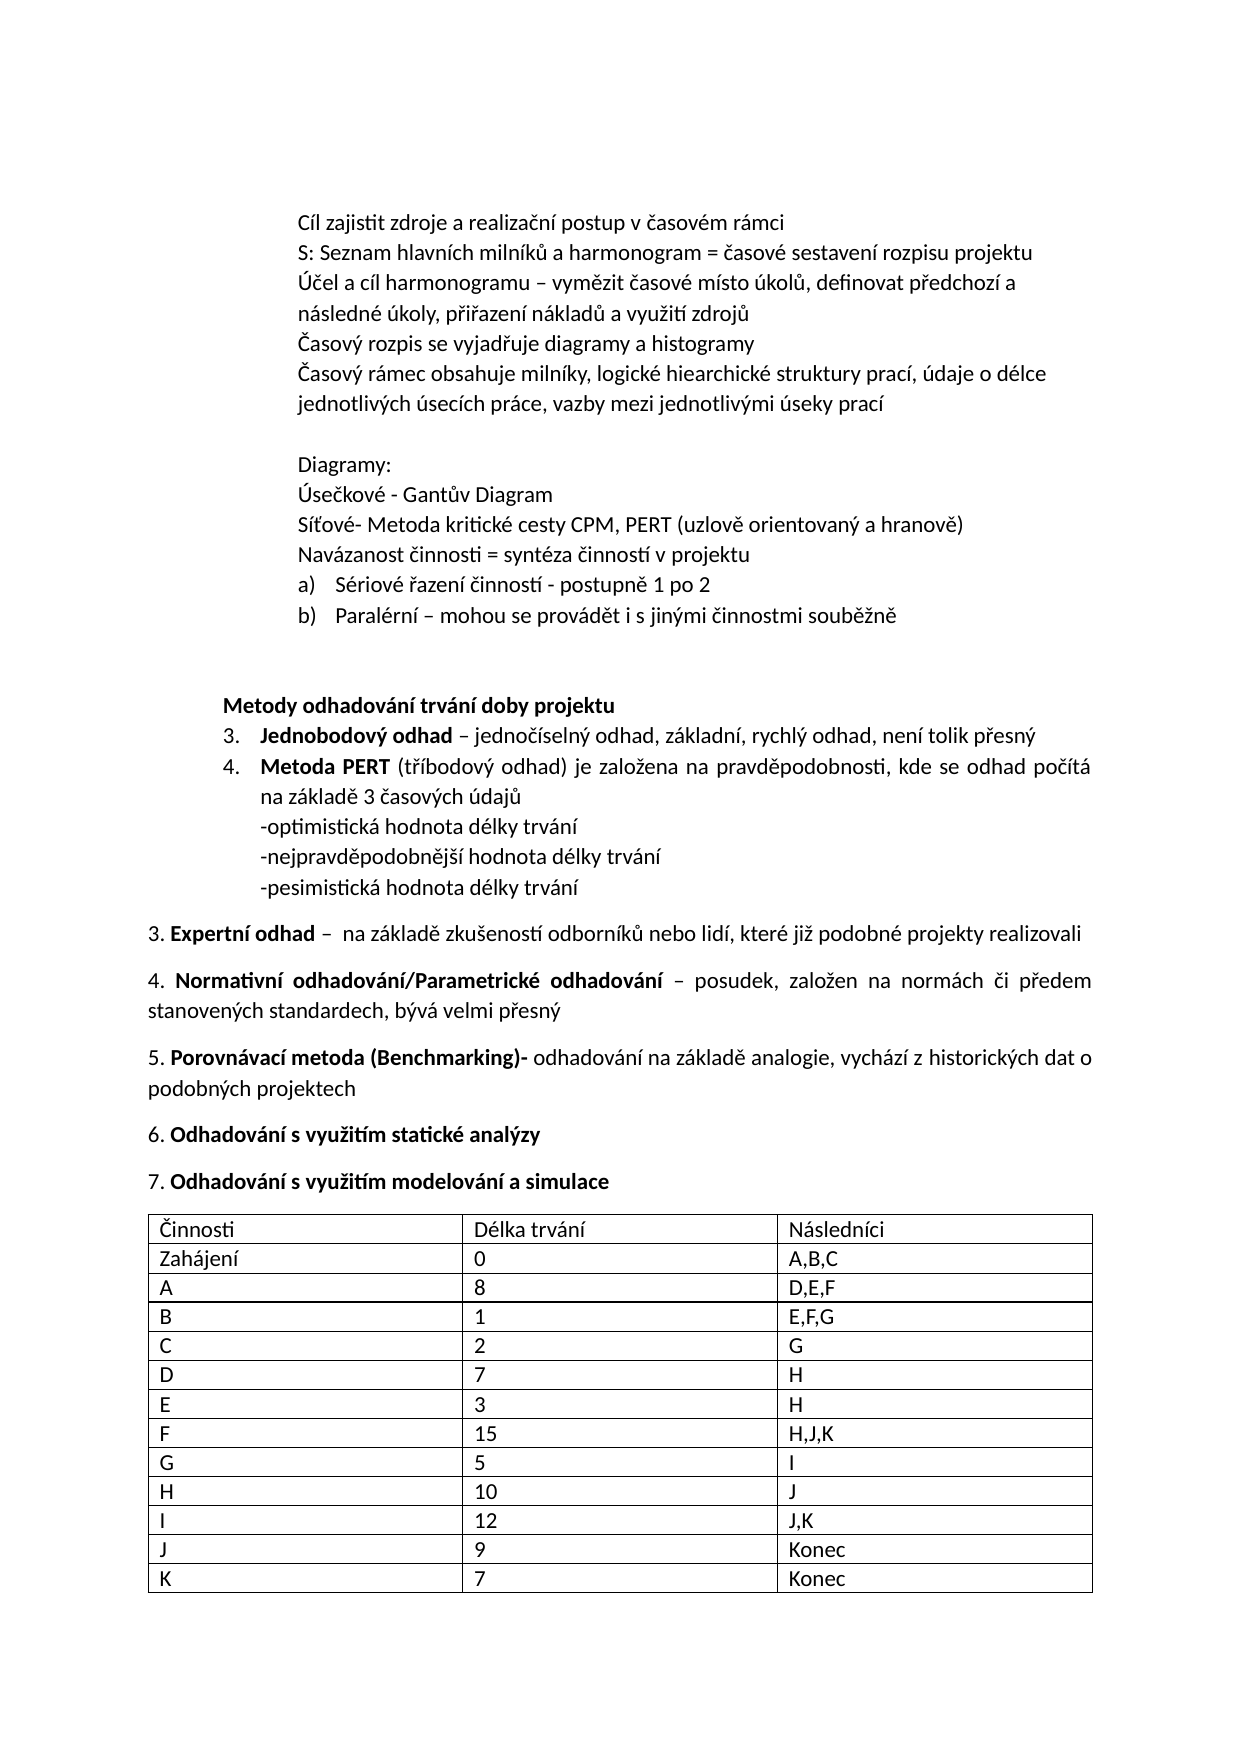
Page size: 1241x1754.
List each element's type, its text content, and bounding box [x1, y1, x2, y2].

table_cell 7 [463, 1361, 777, 1389]
table_header Činnosti [149, 1215, 462, 1243]
list Metoda PERT (tříbodový odhad) je založena na pravděpodobnosti, kde se odhad počítá na základě 3 časových údajů [223, 752, 1093, 810]
list Sériové řazení činností - postupně 1 po 2 [298, 571, 1093, 598]
list Síťové- Metoda kritické cesty CPM, PERT (uzlově orientovaný a hranově) [298, 510, 1093, 538]
table_cell Konec [778, 1535, 1092, 1563]
list Jednobodový odhad – jednočíselný odhad, základní, rychlý odhad, není tolik přesný [223, 722, 1093, 749]
table_cell H [778, 1390, 1092, 1418]
list Úsečkové - Gantův Diagram [298, 480, 1093, 508]
table_cell H [778, 1361, 1092, 1389]
table_cell 10 [463, 1477, 777, 1505]
table_cell E [149, 1390, 462, 1418]
table_cell J [149, 1535, 462, 1563]
list Cíl zajistit zdroje a realizační postup v časovém rámci [298, 208, 1093, 236]
table_header Následníci [778, 1215, 1092, 1243]
table_cell D [149, 1361, 462, 1389]
table_cell J [778, 1477, 1092, 1505]
table_cell 1 [463, 1303, 777, 1331]
text 7. Odhadování s využitím modelování a simulace [148, 1167, 1093, 1195]
table_cell A,B,C [778, 1244, 1092, 1272]
table_cell H [149, 1477, 462, 1505]
table_cell G [149, 1448, 462, 1476]
table_cell A [149, 1274, 462, 1301]
list Paralérní – mohou se provádět i s jinými činnostmi souběžně [298, 601, 1093, 629]
list S: Seznam hlavních milníků a harmonogram = časové sestavení rozpisu projektu [298, 238, 1093, 266]
table_cell 0 [463, 1244, 777, 1272]
table_cell 2 [463, 1332, 777, 1359]
text 5. Porovnávací metoda (Benchmarking)- odhadování na základě analogie, vychází z historických dat o podobných projektech [148, 1043, 1093, 1102]
table_header Délka trvání [463, 1215, 777, 1243]
list -optimistická hodnota délky trvání [260, 812, 1093, 840]
table_cell D,E,F [778, 1274, 1092, 1301]
table_cell F [149, 1419, 462, 1447]
table_cell 12 [463, 1506, 777, 1534]
table_cell I [778, 1448, 1092, 1476]
list -nejpravděpodobnější hodnota délky trvání [260, 842, 1093, 870]
table_cell E,F,G [778, 1303, 1092, 1331]
table_cell G [778, 1332, 1092, 1359]
list -pesimistická hodnota délky trvání [260, 873, 1093, 901]
table_cell C [149, 1332, 462, 1359]
list Účel a cíl harmonogramu – vymězit časové místo úkolů, definovat předchozí a následné úkoly, přiřazení nákladů a využití zdrojů [298, 268, 1093, 327]
text 6. Odhadování s využitím statické analýzy [148, 1121, 1093, 1148]
text 3. Expertní odhad – na základě zkušeností odborníků nebo lidí, které již podobné projekty realizovali [148, 919, 1093, 947]
list Navázanost činnosti = syntéza činností v projektu [298, 540, 1093, 568]
list Diagramy: [298, 450, 1093, 478]
table_cell K [149, 1564, 462, 1592]
list Metody odhadování trvání doby projektu [223, 691, 1093, 719]
table_cell Zahájení [149, 1244, 462, 1272]
table_cell J,K [778, 1506, 1092, 1534]
table_cell 8 [463, 1274, 777, 1301]
list Časový rozpis se vyjadřuje diagramy a histogramy [298, 329, 1093, 357]
text 4. Normativní odhadování/Parametrické odhadování – posudek, založen na normách či předem stanovených standardech, bývá velmi přesný [148, 966, 1093, 1024]
table_cell Konec [778, 1564, 1092, 1592]
table_cell 9 [463, 1535, 777, 1563]
table_cell 15 [463, 1419, 777, 1447]
table_cell 3 [463, 1390, 777, 1418]
table_cell 5 [463, 1448, 777, 1476]
table_cell 7 [463, 1564, 777, 1592]
table_cell B [149, 1303, 462, 1331]
table_cell I [149, 1506, 462, 1534]
list Časový rámec obsahuje milníky, logické hiearchické struktury prací, údaje o délce jednotlivých úsecích práce, vazby mezi jednotlivými úseky prací [298, 359, 1093, 417]
table_cell H,J,K [778, 1419, 1092, 1447]
